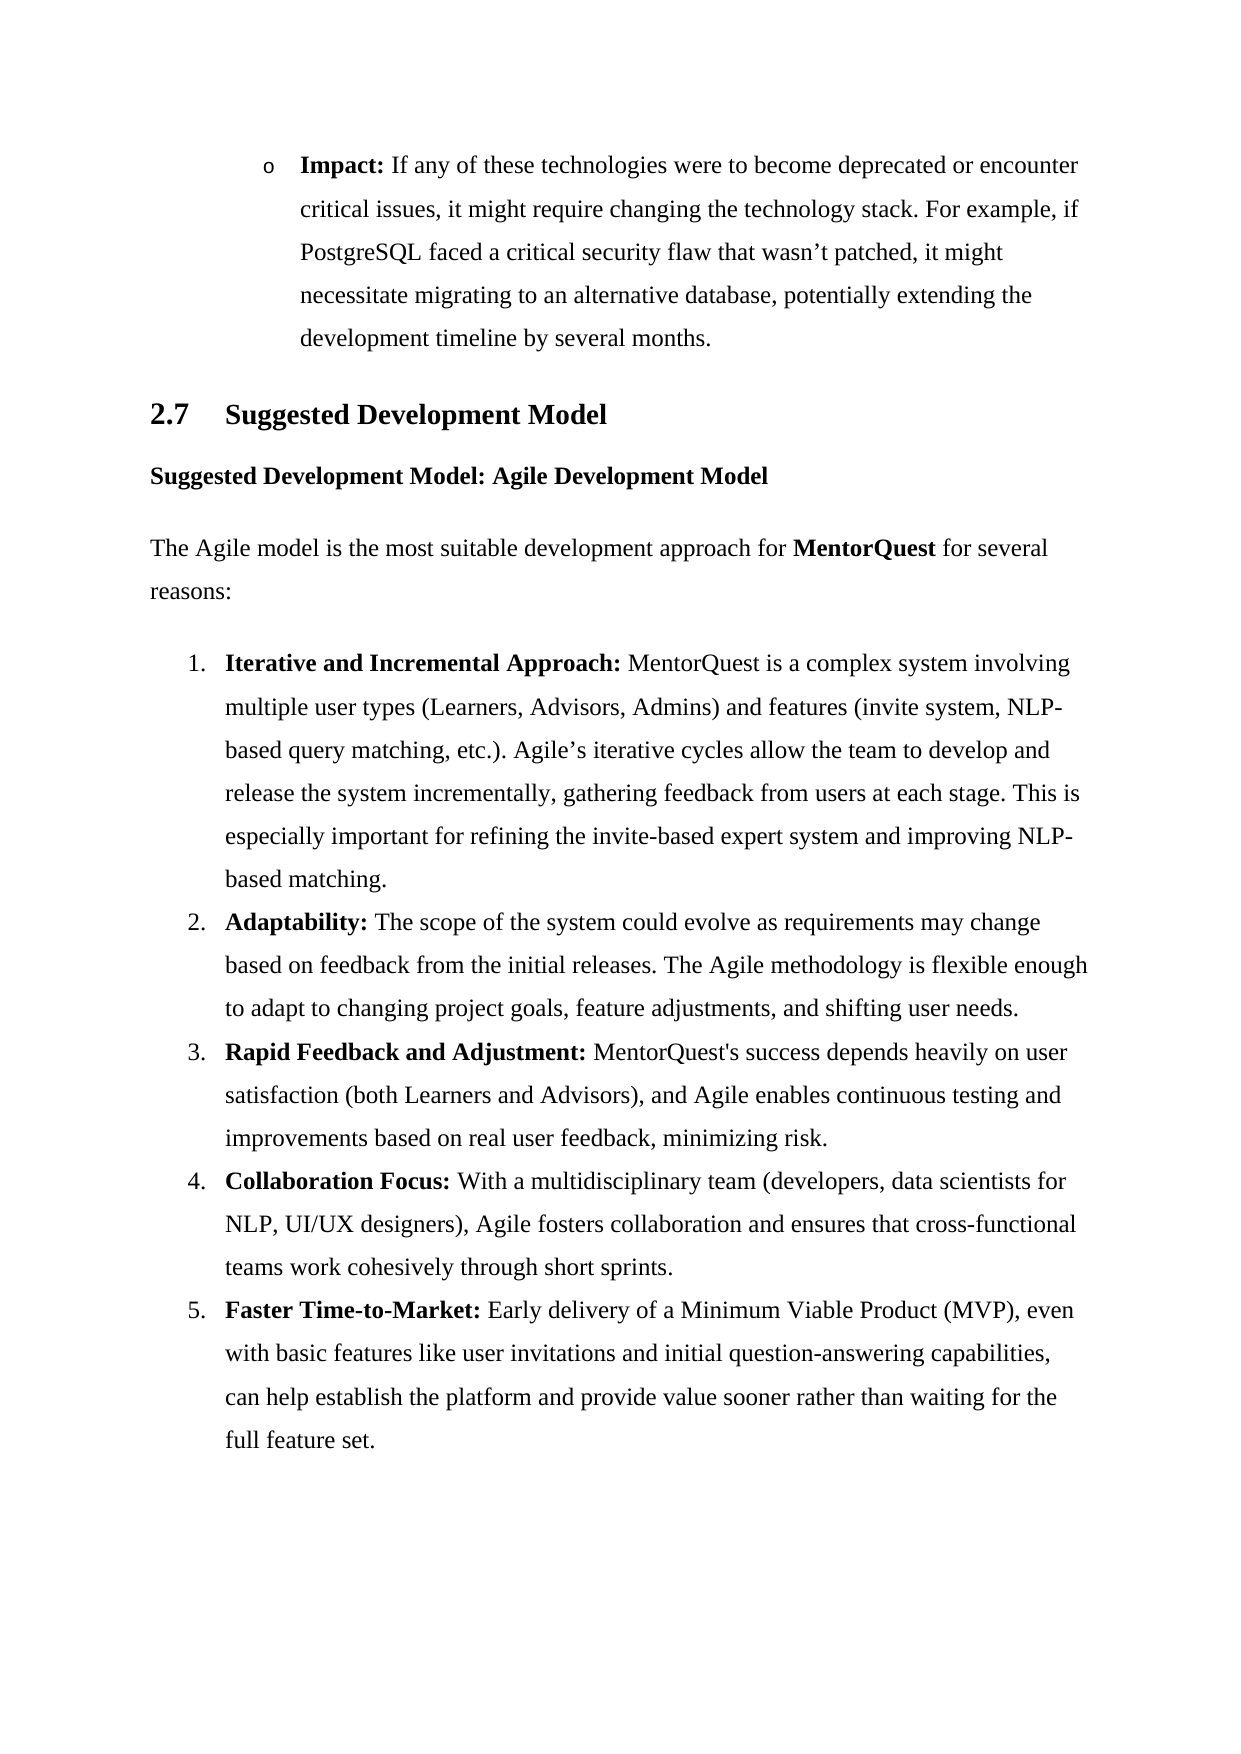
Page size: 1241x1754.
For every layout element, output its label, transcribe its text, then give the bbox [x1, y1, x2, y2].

text The Agile model is the most suitable development approach for MentorQuest for several reasons: [150, 533, 1090, 605]
list Iterative and Incremental Approach: MentorQuest is a complex system involving multiple user types (Learners, Advisors, Admins) and features (invite system, NLP-based query matching, etc.). Agile’s iterative cycles allow the team to develop and release the system incrementally, gathering feedback from users at each stage. This is especially important for refining the invite-based expert system and improving NLP-based matching. [187, 648, 1090, 893]
list Suggested Development Model [150, 396, 1090, 432]
text Suggested Development Model: Agile Development Model [150, 461, 1090, 489]
list Rapid Feedback and Adjustment: MentorQuest's success depends heavily on user satisfaction (both Learners and Advisors), and Agile enables continuous testing and improvements based on real user feedback, minimizing risk. [187, 1037, 1090, 1152]
list Collaboration Focus: With a multidisciplinary team (developers, data scientists for NLP, UI/UX designers), Agile fosters collaboration and ensures that cross-functional teams work cohesively through short sprints. [187, 1166, 1090, 1281]
list Adaptability: The scope of the system could evolve as requirements may change based on feedback from the initial releases. The Agile methodology is flexible enough to adapt to changing project goals, feature adjustments, and shifting user needs. [187, 907, 1090, 1022]
list Impact: If any of these technologies were to become deprecated or encounter critical issues, it might require changing the technology stack. For example, if PostgreSQL faced a critical security flaw that wasn’t patched, it might necessitate migrating to an alternative database, potentially extending the development timeline by several months. [262, 150, 1090, 352]
list Faster Time-to-Market: Early delivery of a Minimum Viable Product (MVP), even with basic features like user invitations and initial question-answering capabilities, can help establish the platform and provide value sooner rather than waiting for the full feature set. [187, 1295, 1090, 1453]
